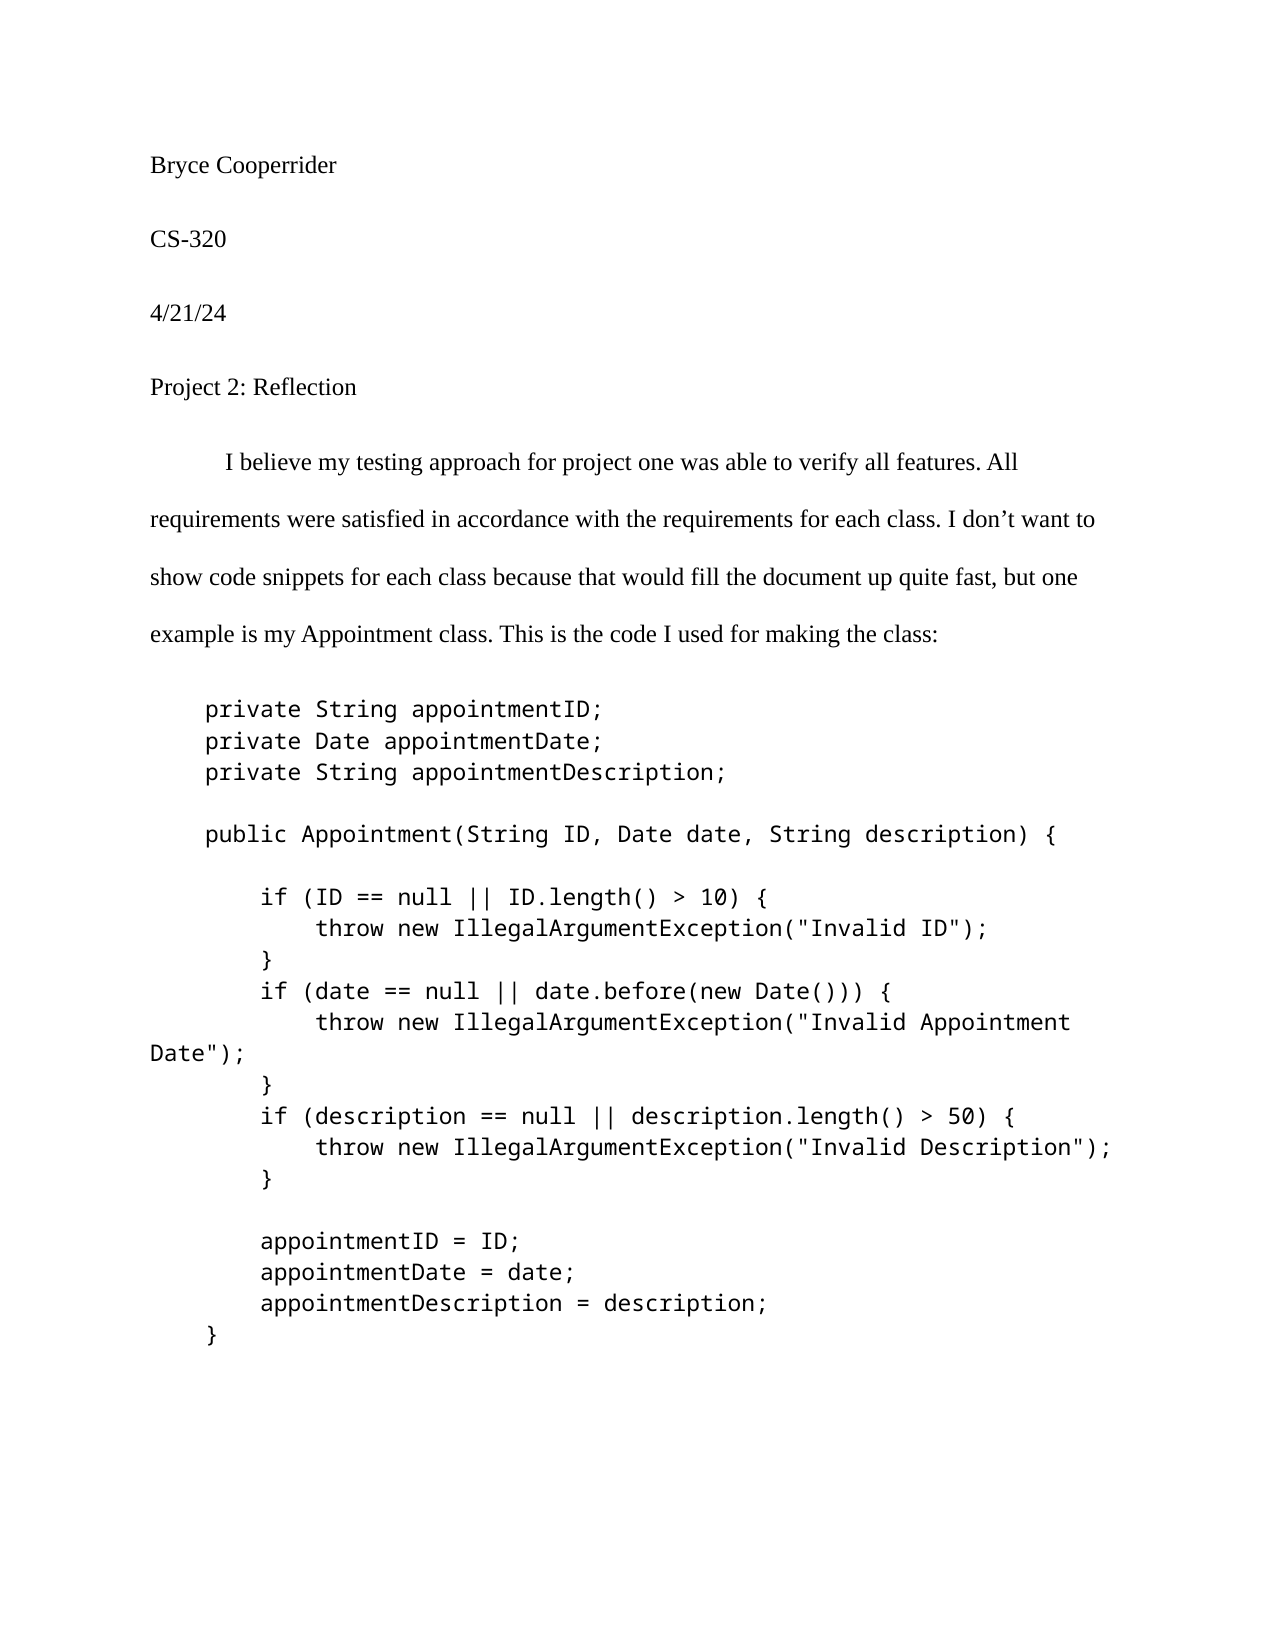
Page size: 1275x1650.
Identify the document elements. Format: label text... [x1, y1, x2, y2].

text private String appointmentDescription; [150, 756, 1125, 787]
text appointmentID = ID; [150, 1224, 1125, 1256]
text appointmentDate = date; [150, 1256, 1125, 1287]
text I believe my testing approach for project one was able to verify all features. All requirements were satisfied in accordance with the requirements for each class. I don’t want to show code snippets for each class because that would fill the document up quite fast, but one example is my Appointment class. This is the code I used for making the class: [150, 447, 1125, 648]
text throw new IllegalArgumentException("Invalid ID"); [150, 912, 1125, 943]
text public Appointment(String ID, Date date, String description) { [150, 818, 1125, 849]
text appointmentDescription = description; [150, 1287, 1125, 1318]
text private Date appointmentDate; [150, 724, 1125, 756]
text } [150, 1068, 1125, 1099]
text private String appointmentID; [150, 693, 1125, 724]
text } [150, 1162, 1125, 1193]
text throw new IllegalArgumentException("Invalid Appointment Date"); [150, 1006, 1125, 1068]
text throw new IllegalArgumentException("Invalid Description"); [150, 1131, 1125, 1162]
text if (description == null || description.length() > 50) { [150, 1099, 1125, 1131]
text } [150, 943, 1125, 974]
text } [150, 1318, 1125, 1349]
text CS-320 [150, 224, 1125, 253]
text if (ID == null || ID.length() > 10) { [150, 881, 1125, 912]
text 4/21/24 [150, 298, 1125, 327]
text Bryce Cooperrider [150, 150, 1125, 179]
text if (date == null || date.before(new Date())) { [150, 974, 1125, 1006]
text Project 2: Reflection [150, 372, 1125, 401]
